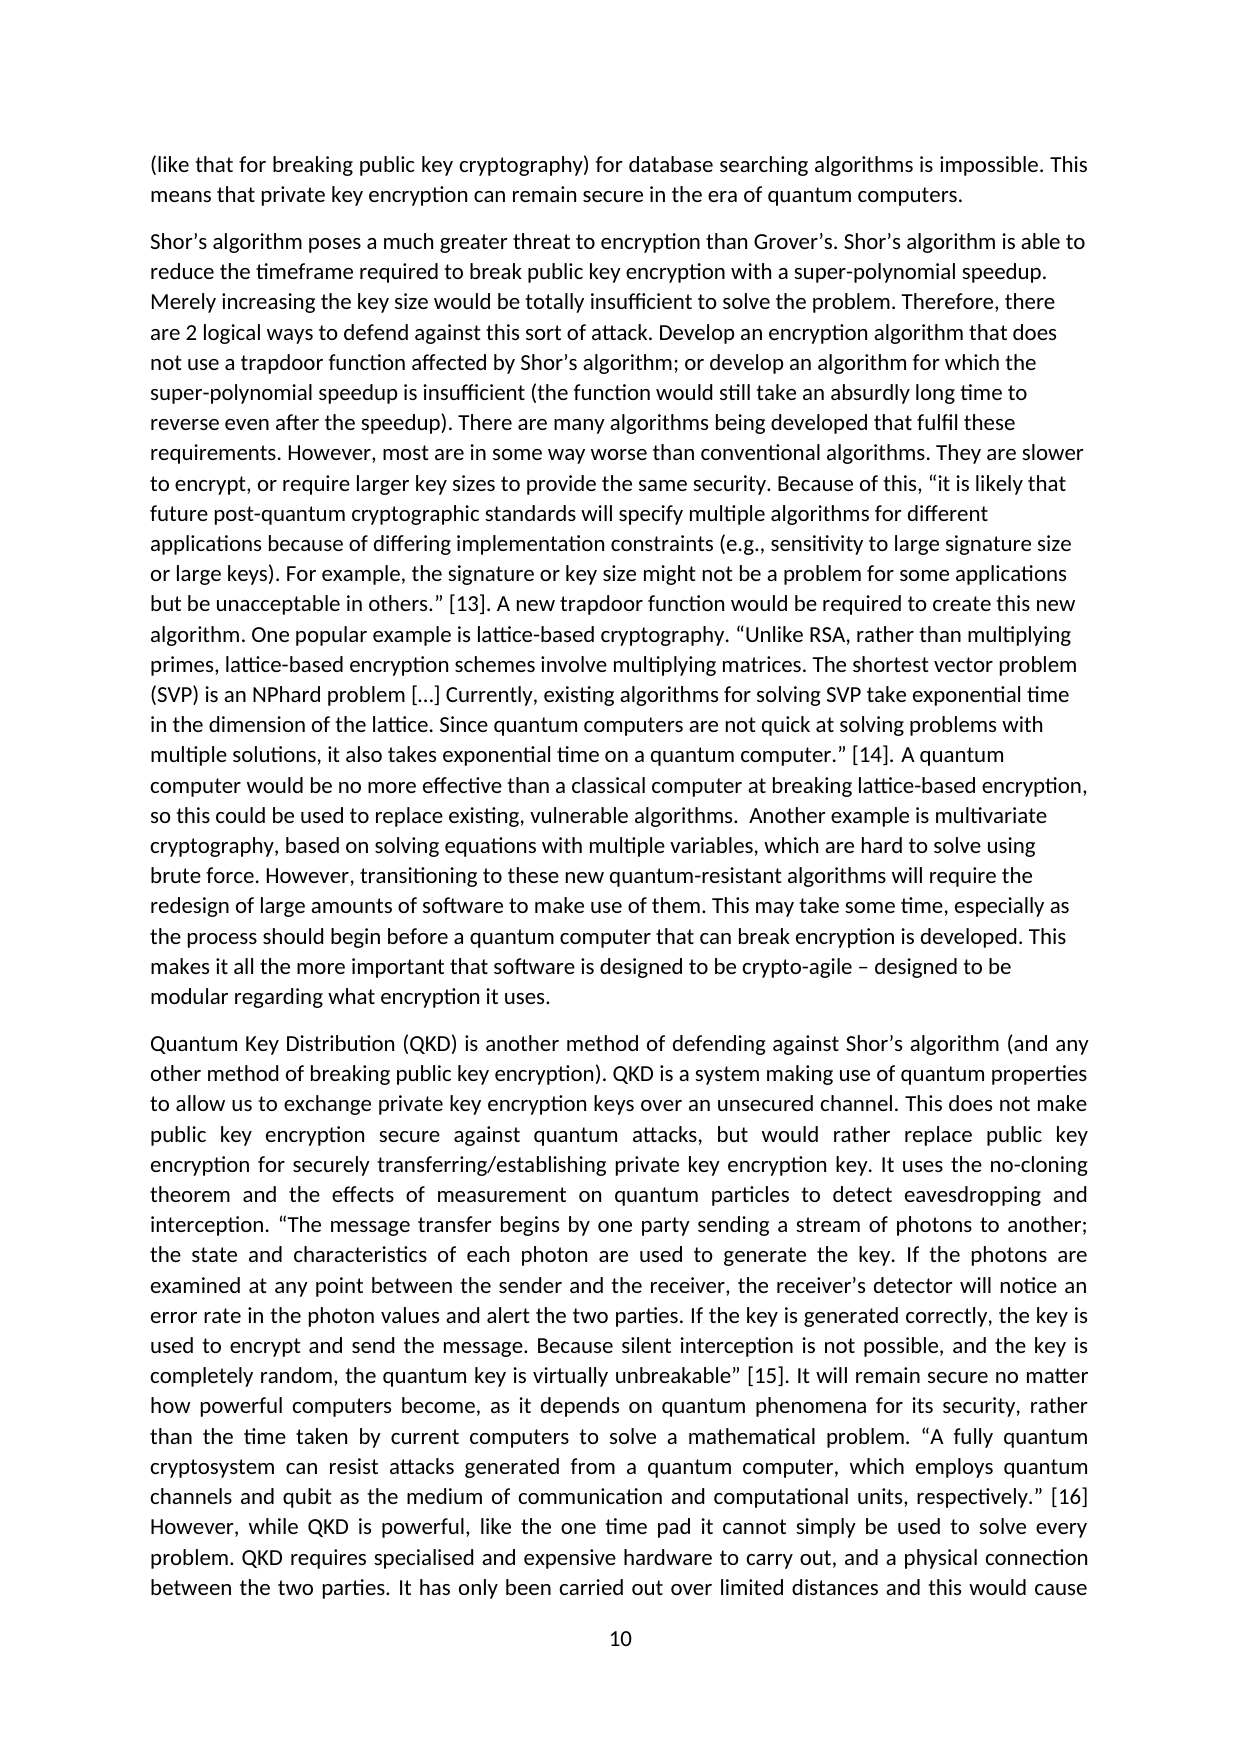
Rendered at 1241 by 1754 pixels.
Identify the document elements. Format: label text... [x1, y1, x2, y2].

text Shor’s algorithm poses a much greater threat to encryption than Grover’s. Shor’s algorithm is able to reduce the timeframe required to break public key encryption with a super-polynomial speedup. Merely increasing the key size would be totally insufficient to solve the problem. Therefore, there are 2 logical ways to defend against this sort of attack. Develop an encryption algorithm that does not use a trapdoor function affected by Shor’s algorithm; or develop an algorithm for which the super-polynomial speedup is insufficient (the function would still take an absurdly long time to reverse even after the speedup). There are many algorithms being developed that fulfil these requirements. However, most are in some way worse than conventional algorithms. They are slower to encrypt, or require larger key sizes to provide the same security. Because of this, “it is likely that future post-quantum cryptographic standards will specify multiple algorithms for different applications because of differing implementation constraints (e.g., sensitivity to large signature size or large keys). For example, the signature or key size might not be a problem for some applications but be unacceptable in others.” [13]. A new trapdoor function would be required to create this new algorithm. One popular example is lattice-based cryptography. “Unlike RSA, rather than multiplying primes, lattice-based encryption schemes involve multiplying matrices. The shortest vector problem (SVP) is an NPhard problem […] Currently, existing algorithms for solving SVP take exponential time in the dimension of the lattice. Since quantum computers are not quick at solving problems with multiple solutions, it also takes exponential time on a quantum computer.” [14]. A quantum computer would be no more effective than a classical computer at breaking lattice-based encryption, so this could be used to replace existing, vulnerable algorithms. Another example is multivariate cryptography, based on solving equations with multiple variables, which are hard to solve using brute force. However, transitioning to these new quantum-resistant algorithms will require the redesign of large amounts of software to make use of them. This may take some time, especially as the process should begin before a quantum computer that can break encryption is developed. This makes it all the more important that software is designed to be crypto-agile – designed to be modular regarding what encryption it uses. [150, 227, 1090, 1010]
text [150, 150, 1090, 208]
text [150, 1029, 1090, 1601]
